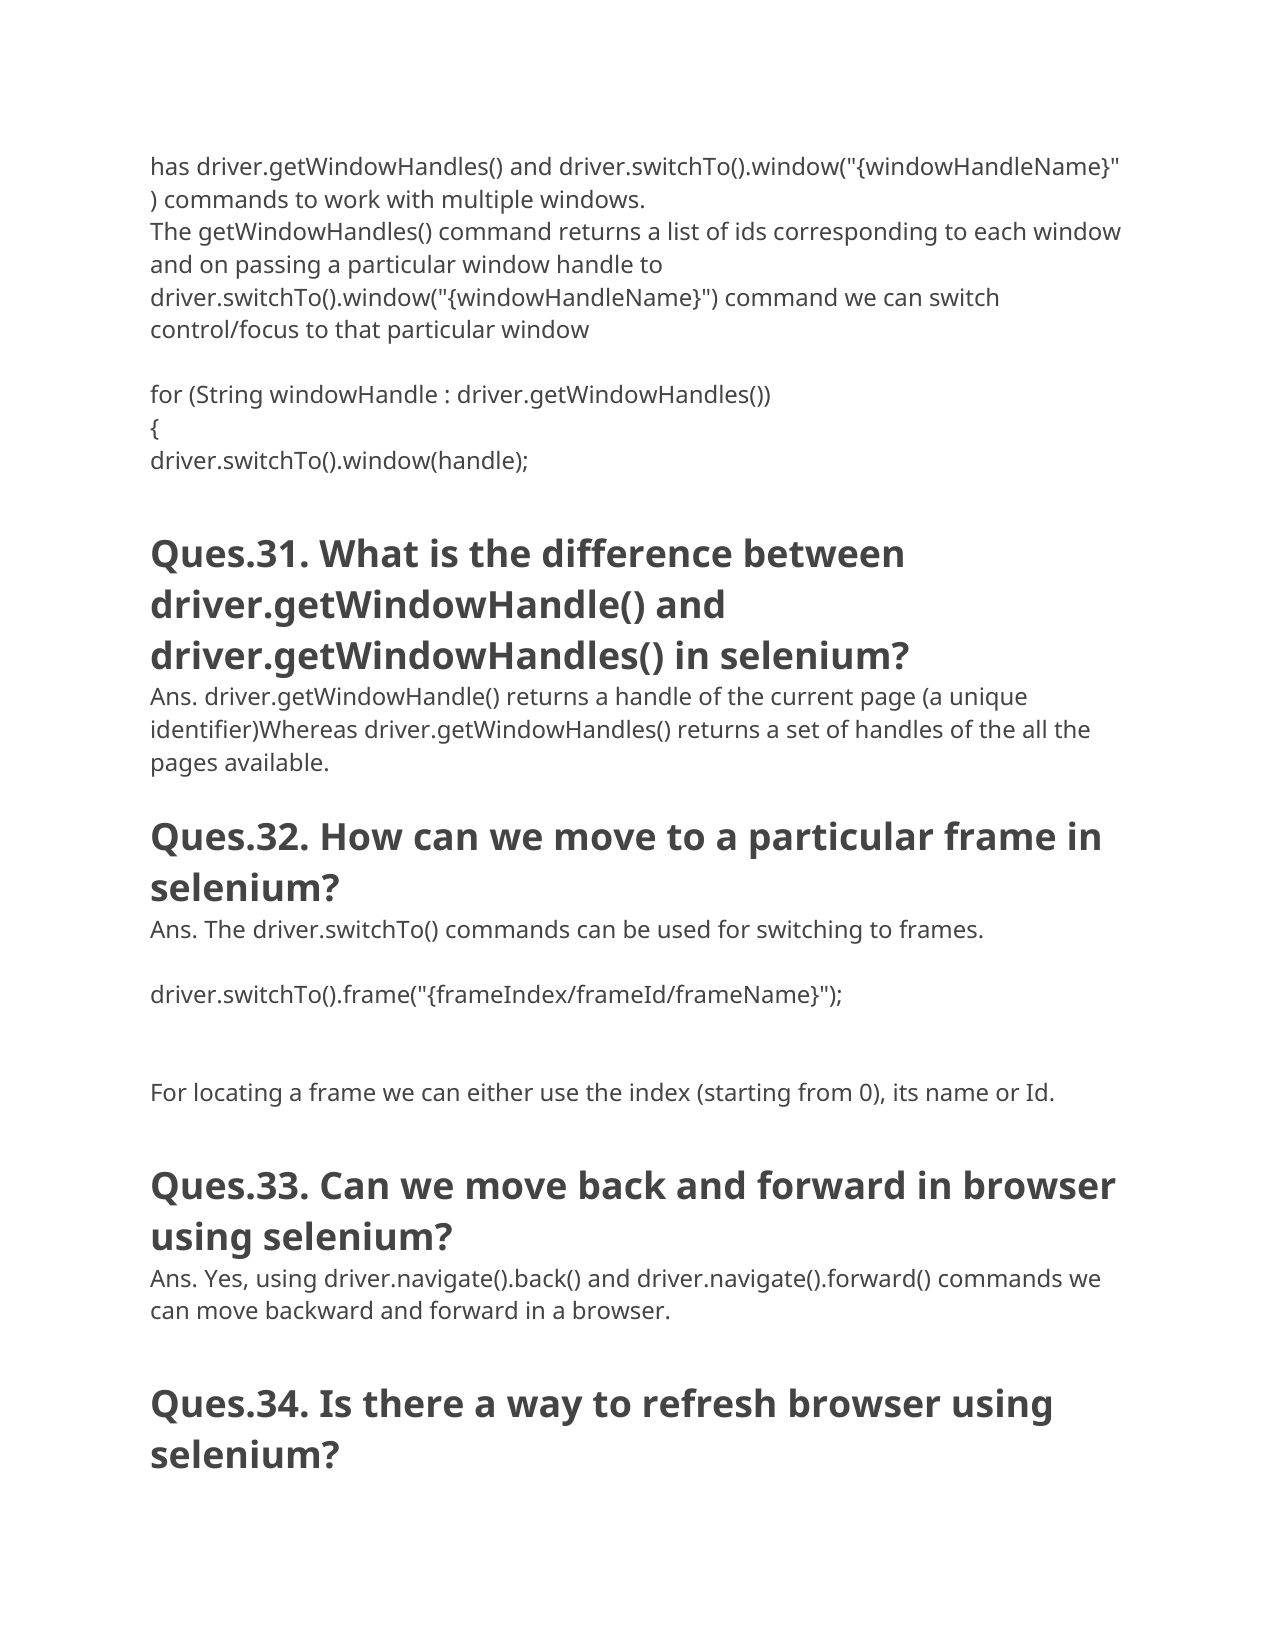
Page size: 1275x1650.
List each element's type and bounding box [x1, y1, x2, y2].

text [150, 150, 1125, 1480]
